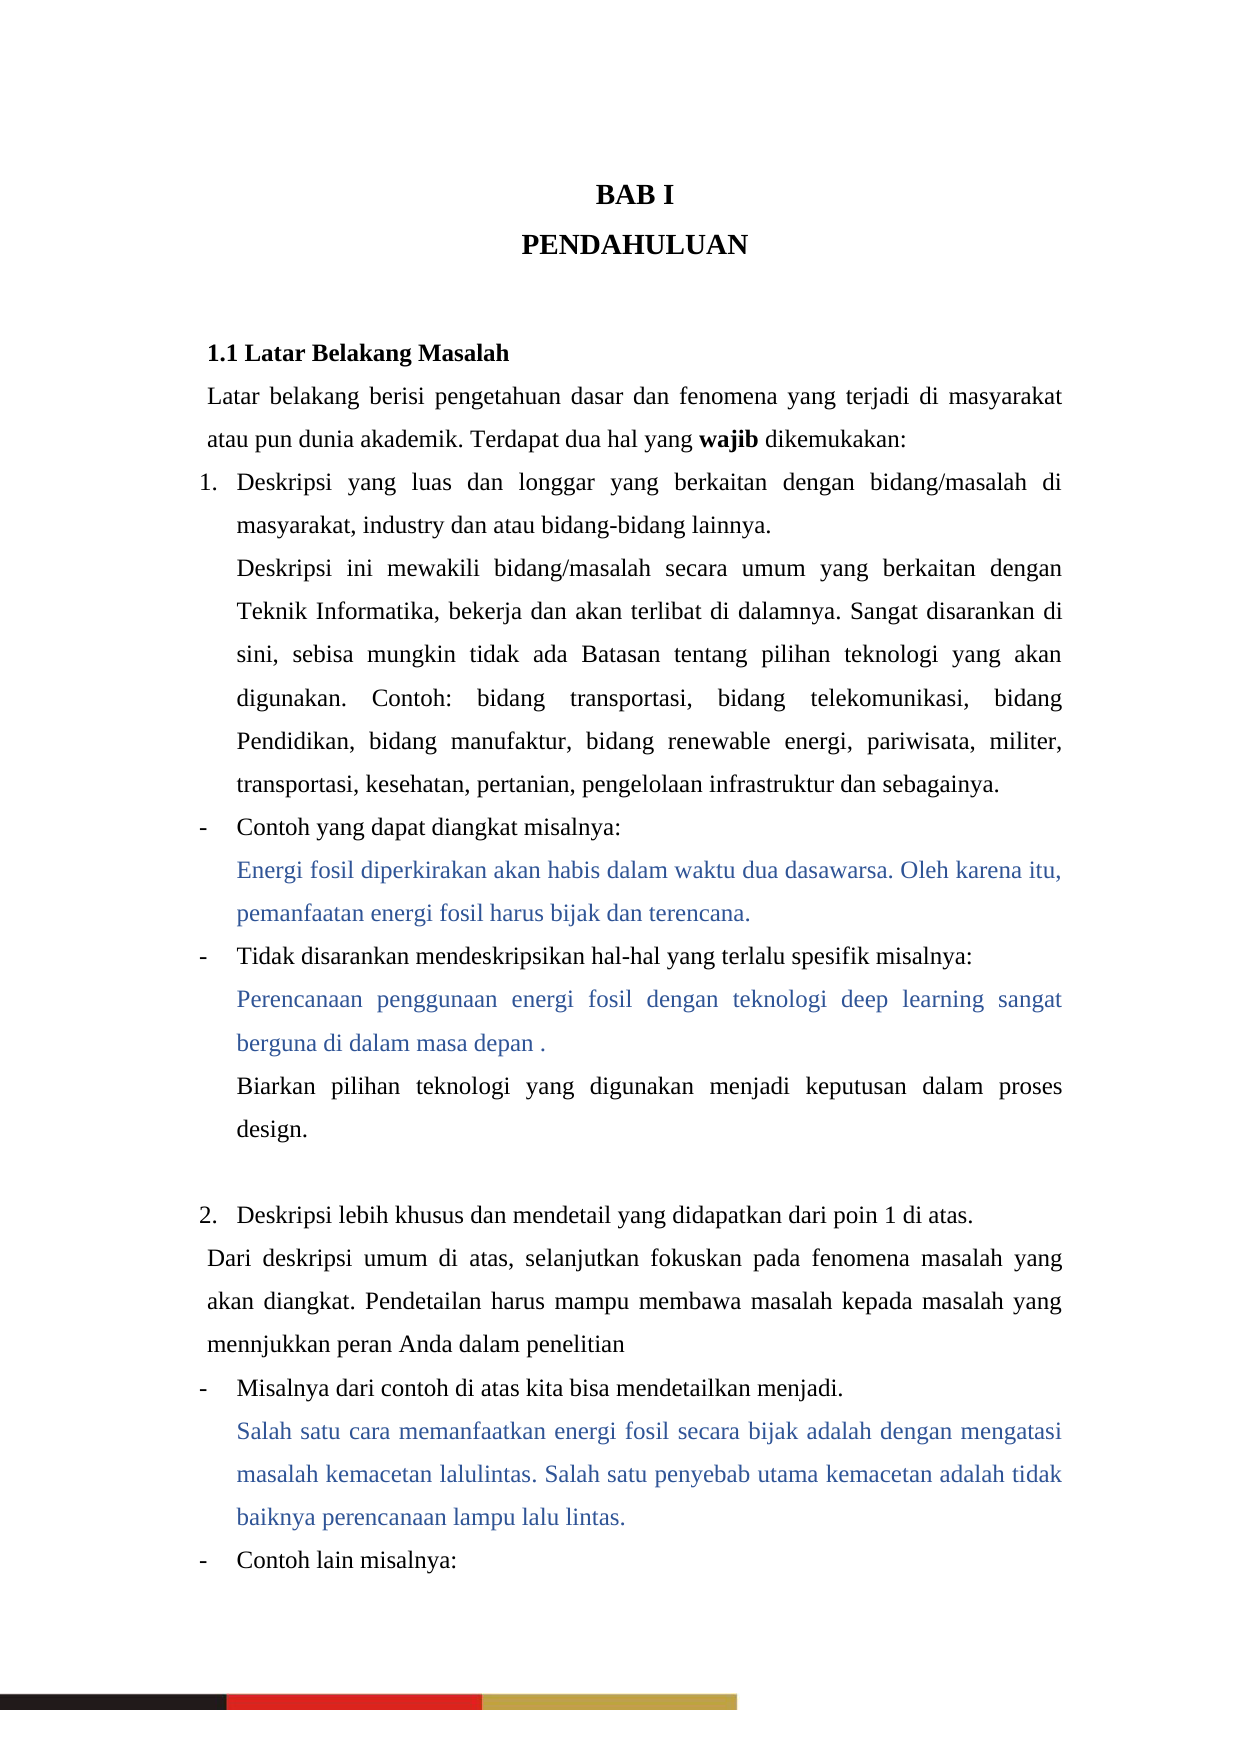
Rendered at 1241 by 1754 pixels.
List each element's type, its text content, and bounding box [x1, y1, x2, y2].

list Deskripsi lebih khusus dan mendetail yang didapatkan dari poin 1 di atas. [199, 1200, 1063, 1229]
text Biarkan pilihan teknologi yang digunakan menjadi keputusan dalam proses design. [236, 1071, 1063, 1143]
picture [0, 1693, 741, 1710]
list Contoh lain misalnya: [199, 1545, 1063, 1574]
text Latar belakang berisi pengetahuan dasar dan fenomena yang terjadi di masyarakat atau pun dunia akademik. Terdapat dua hal yang wajib dikemukakan: [207, 381, 1063, 453]
text Dari deskripsi umum di atas, selanjutkan fokuskan pada fenomena masalah yang akan diangkat. Pendetailan harus mampu membawa masalah kepada masalah yang mennjukkan peran Anda dalam penelitian [207, 1243, 1063, 1358]
list Misalnya dari contoh di atas kita bisa mendetailkan menjadi. [199, 1373, 1063, 1401]
list Deskripsi yang luas dan longgar yang berkaitan dengan bidang/masalah di masyarakat, industry dan atau bidang-bidang lainnya. [199, 467, 1063, 539]
subtitle Latar Belakang Masalah [207, 338, 1063, 366]
text Energi fosil diperkirakan akan habis dalam waktu dua dasawarsa. Oleh karena itu, pemanfaatan energi fosil harus bijak dan terencana. [236, 855, 1063, 927]
text Deskripsi ini mewakili bidang/masalah secara umum yang berkaitan dengan Teknik Informatika, bekerja dan akan terlibat di dalamnya. Sangat disarankan di sini, sebisa mungkin tidak ada Batasan tentang pilihan teknologi yang akan digunakan. Contoh: bidang transportasi, bidang telekomunikasi, bidang Pendidikan, bidang manufaktur, bidang renewable energi, pariwisata, militer, transportasi, kesehatan, pertanian, pengelolaan infrastruktur dan sebagainya. [236, 553, 1063, 798]
list Contoh yang dapat diangkat misalnya: [199, 812, 1063, 841]
text Perencanaan penggunaan energi fosil dengan teknologi deep learning sangat berguna di dalam masa depan . [236, 984, 1063, 1056]
list Tidak disarankan mendeskripsikan hal-hal yang terlalu spesifik misalnya: [199, 941, 1063, 970]
subtitle BAB I PENDAHULUAN [207, 177, 1063, 261]
text Salah satu cara memanfaatkan energi fosil secara bijak adalah dengan mengatasi masalah kemacetan lalulintas. Salah satu penyebab utama kemacetan adalah tidak baiknya perencanaan lampu lalu lintas. [236, 1416, 1063, 1531]
